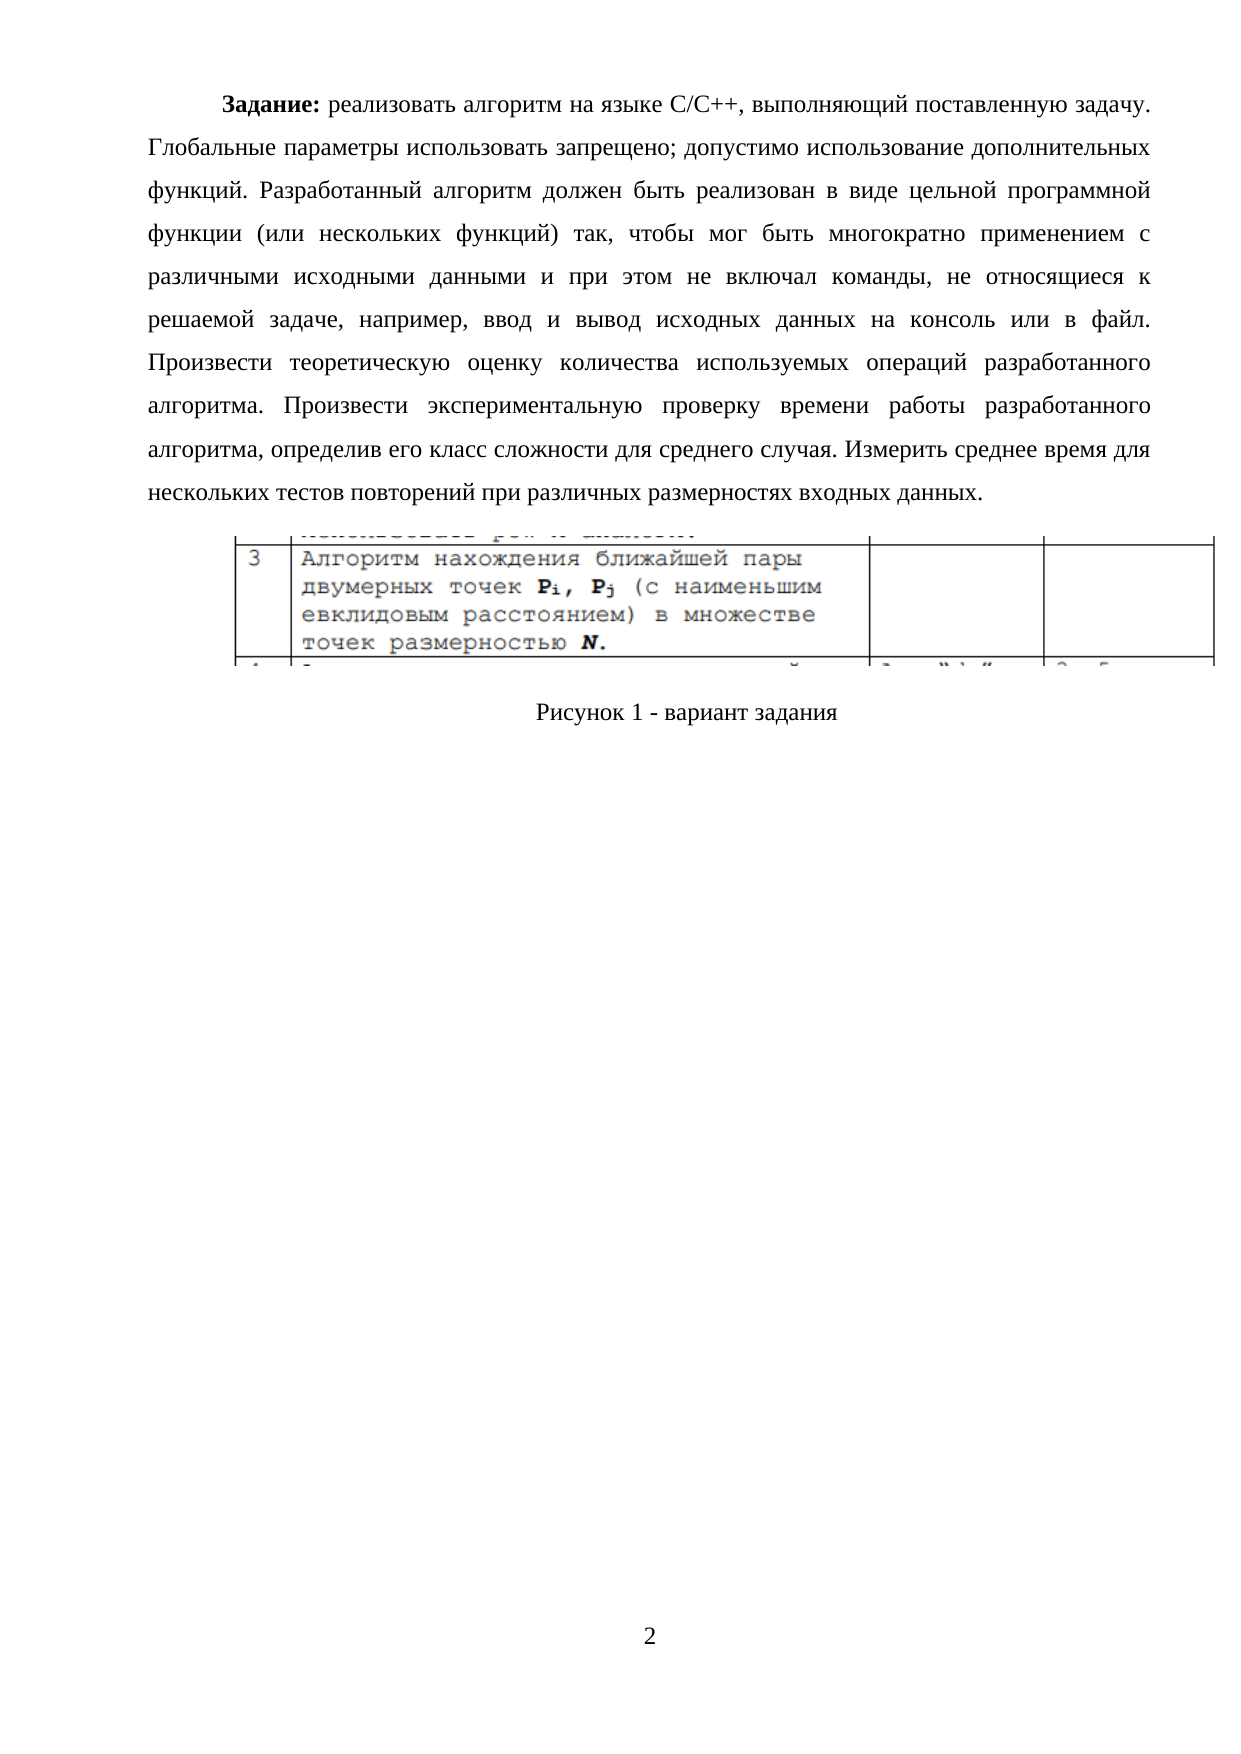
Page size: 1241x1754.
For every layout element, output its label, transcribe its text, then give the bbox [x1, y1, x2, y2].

text Задание: реализовать алгоритм на языке C/С++, выполняющий поставленную задачу. Глобальные параметры использовать запрещено; допустимо использование дополнительных функций. Разработанный алгоритм должен быть реализован в виде цельной программной функции (или нескольких функций) так, чтобы мог быть многократно применением с различными исходными данными и при этом не включал команды, не относящиеся к решаемой задаче, например, ввод и вывод исходных данных на консоль или в файл. Произвести теоретическую оценку количества используемых операций разработанного алгоритма. Произвести экспериментальную проверку времени работы разработанного алгоритма, определив его класс сложности для среднего случая. Измерить среднее время для нескольких тестов повторений при различных размерностях входных данных. [148, 89, 1152, 506]
picture [221, 536, 1226, 666]
